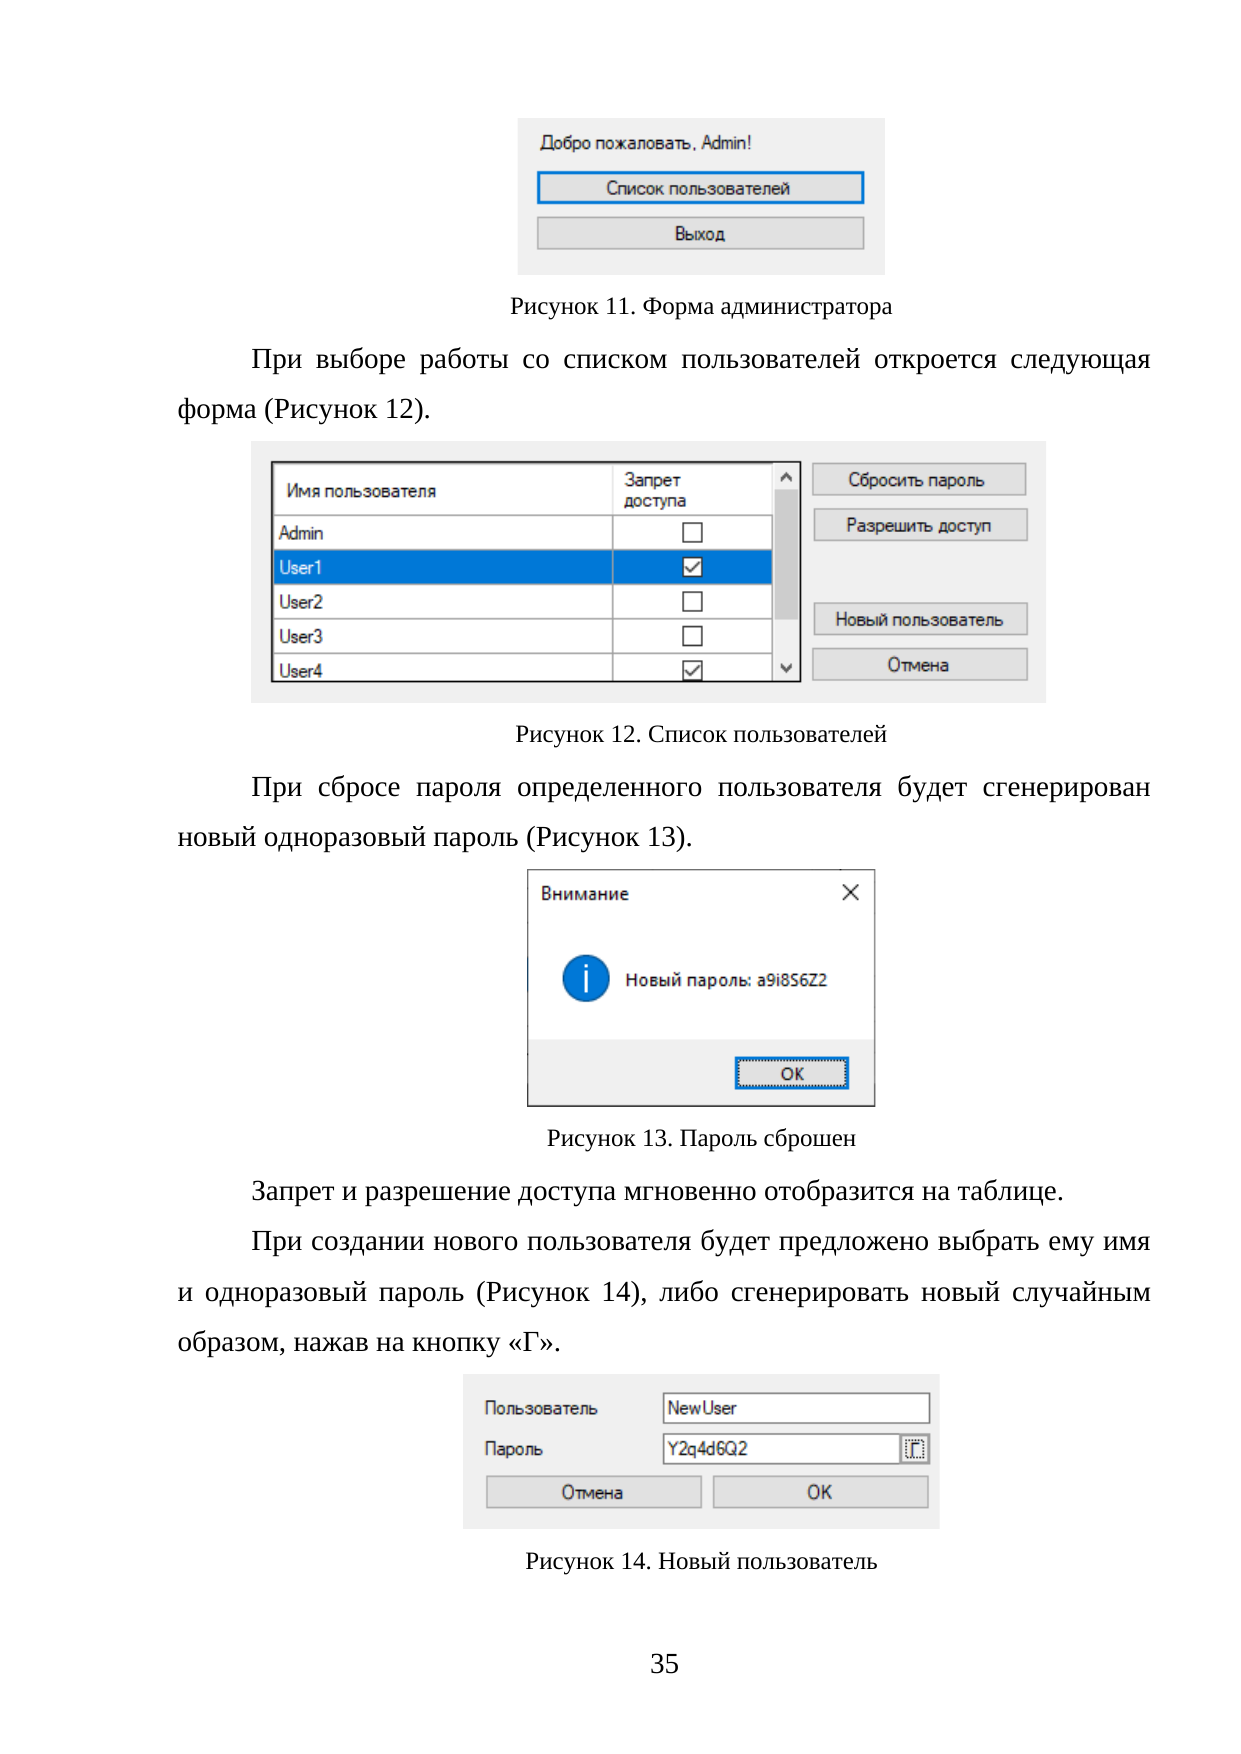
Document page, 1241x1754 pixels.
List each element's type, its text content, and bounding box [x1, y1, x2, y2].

picture [251, 441, 1047, 703]
picture [527, 869, 876, 1107]
text Рисунок 12. Список пользователей [177, 719, 1152, 748]
text Рисунок 14. Новый пользователь [177, 1546, 1152, 1574]
text При создании нового пользователя будет предложено выбрать ему имя и одноразовый пароль (Рисунок 14), либо сгенерировать новый случайным образом, нажав на кнопку «Г». [177, 1223, 1152, 1358]
text Рисунок 11. Форма администратора [177, 291, 1152, 320]
text При выборе работы со списком пользователей откроется следующая форма (Рисунок 12). [177, 341, 1152, 424]
text Запрет и разрешение доступа мгновенно отобразится на таблице. [177, 1173, 1152, 1207]
picture [463, 1374, 940, 1529]
text Рисунок 13. Пароль сброшен [177, 1123, 1152, 1152]
picture [517, 118, 885, 275]
text При сбросе пароля определенного пользователя будет сгенерирован новый одноразовый пароль (Рисунок 13). [177, 769, 1152, 852]
